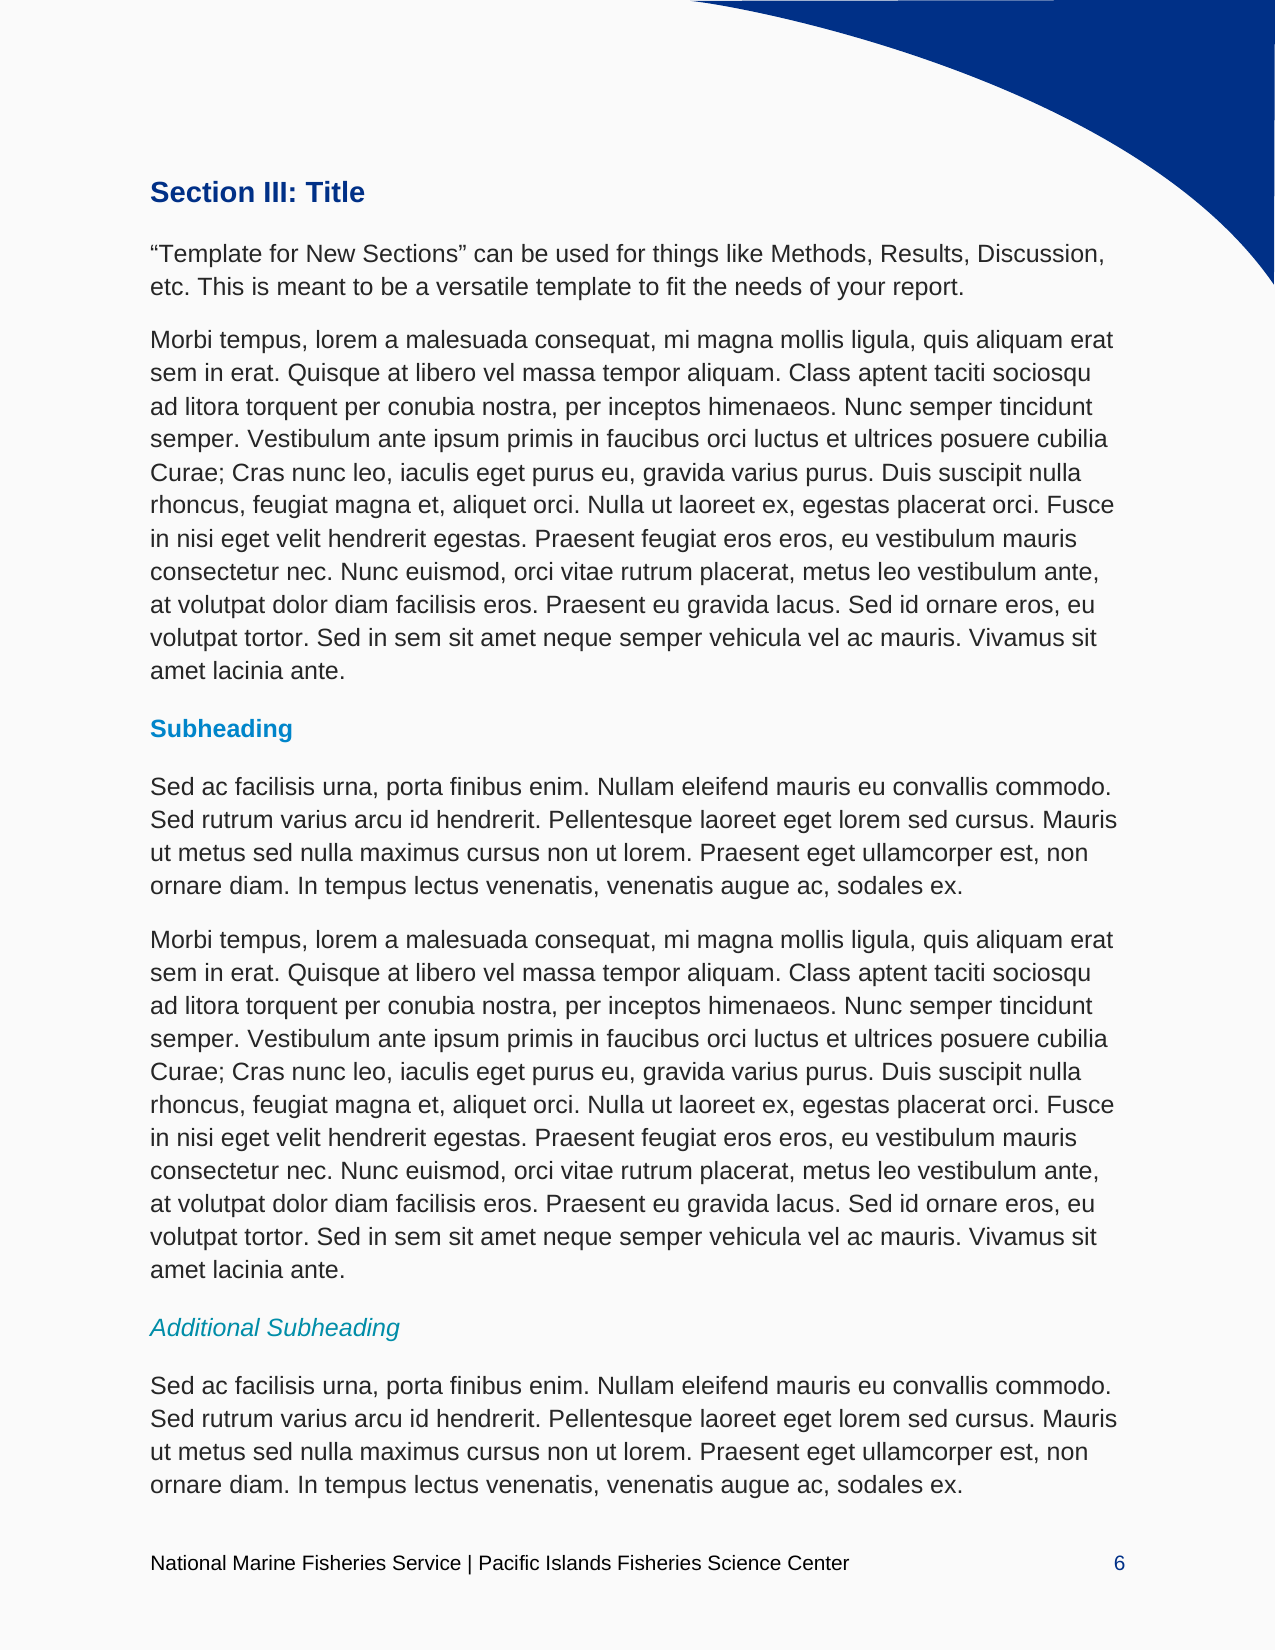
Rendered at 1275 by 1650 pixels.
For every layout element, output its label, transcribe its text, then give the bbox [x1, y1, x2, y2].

text Morbi tempus, lorem a malesuada consequat, mi magna mollis ligula, quis aliquam erat sem in erat. Quisque at libero vel massa tempor aliquam. Class aptent taciti sociosqu ad litora torquent per conubia nostra, per inceptos himenaeos. Nunc semper tincidunt semper. Vestibulum ante ipsum primis in faucibus orci luctus et ultrices posuere cubilia Curae; Cras nunc leo, iaculis eget purus eu, gravida varius purus. Duis suscipit nulla rhoncus, feugiat magna et, aliquet orci. Nulla ut laoreet ex, egestas placerat orci. Fusce in nisi eget velit hendrerit egestas. Praesent feugiat eros eros, eu vestibulum mauris consectetur nec. Nunc euismod, orci vitae rutrum placerat, metus leo vestibulum ante, at volutpat dolor diam facilisis eros. Praesent eu gravida lacus. Sed id ornare eros, eu volutpat tortor. Sed in sem sit amet neque semper vehicula vel ac mauris. Vivamus sit amet lacinia ante. [150, 924, 1125, 1283]
text Sed ac facilisis urna, porta finibus enim. Nullam eleifend mauris eu convallis commodo. Sed rutrum varius arcu id hendrerit. Pellentesque laoreet eget lorem sed cursus. Mauris ut metus sed nulla maximus cursus non ut lorem. Praesent eget ullamcorper est, non ornare diam. In tempus lectus venenatis, venenatis augue ac, sodales ex. [150, 772, 1125, 899]
text Sed ac facilisis urna, porta finibus enim. Nullam eleifend mauris eu convallis commodo. Sed rutrum varius arcu id hendrerit. Pellentesque laoreet eget lorem sed cursus. Mauris ut metus sed nulla maximus cursus non ut lorem. Praesent eget ullamcorper est, non ornare diam. In tempus lectus venenatis, venenatis augue ac, sodales ex. [150, 1371, 1125, 1499]
text Morbi tempus, lorem a malesuada consequat, mi magna mollis ligula, quis aliquam erat sem in erat. Quisque at libero vel massa tempor aliquam. Class aptent taciti sociosqu ad litora torquent per conubia nostra, per inceptos himenaeos. Nunc semper tincidunt semper. Vestibulum ante ipsum primis in faucibus orci luctus et ultrices posuere cubilia Curae; Cras nunc leo, iaculis eget purus eu, gravida varius purus. Duis suscipit nulla rhoncus, feugiat magna et, aliquet orci. Nulla ut laoreet ex, egestas placerat orci. Fusce in nisi eget velit hendrerit egestas. Praesent feugiat eros eros, eu vestibulum mauris consectetur nec. Nunc euismod, orci vitae rutrum placerat, metus leo vestibulum ante, at volutpat dolor diam facilisis eros. Praesent eu gravida lacus. Sed id ornare eros, eu volutpat tortor. Sed in sem sit amet neque semper vehicula vel ac mauris. Vivamus sit amet lacinia ante. [150, 325, 1125, 684]
subtitle Additional Subheading [150, 1313, 1125, 1342]
text “Template for New Sections” can be used for things like Methods, Results, Discussion, etc. This is meant to be a versatile template to fit the needs of your report. [150, 238, 1125, 300]
subtitle Subheading [150, 714, 1125, 742]
subtitle Section III: Title [150, 175, 1125, 208]
